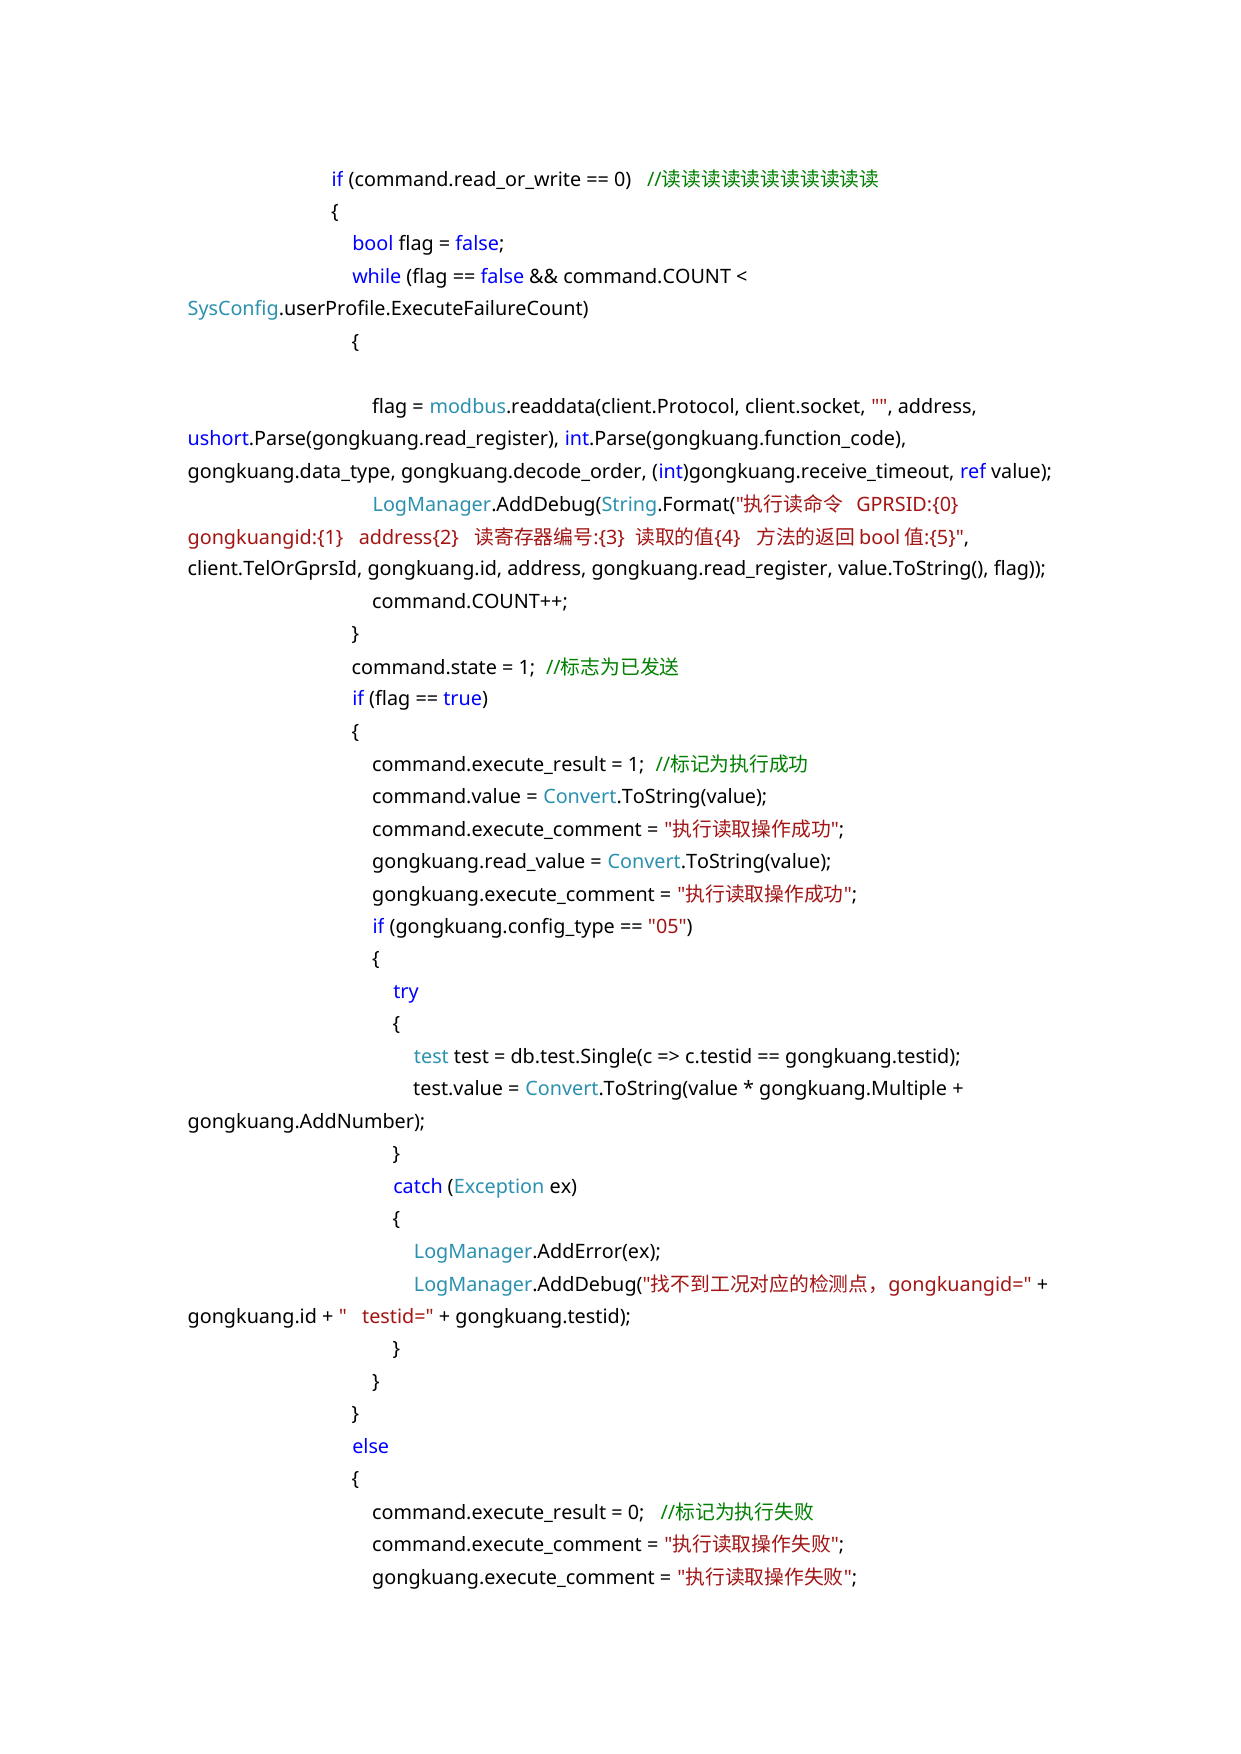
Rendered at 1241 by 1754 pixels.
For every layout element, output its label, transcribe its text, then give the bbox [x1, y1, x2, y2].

text if (flag == true) [187, 682, 1053, 714]
text while (flag == false && command.COUNT < SysConfig.userProfile.ExecuteFailureCount) [187, 259, 1053, 324]
text if (gongkuang.config_type == "05") [187, 909, 1053, 942]
text { [187, 194, 1053, 227]
text gongkuang.execute_comment = "执行读取操作成功"; [187, 877, 1053, 909]
text { [187, 1202, 1053, 1234]
text command.execute_result = 0; //标记为执行失败 [187, 1494, 1053, 1527]
text } [187, 617, 1053, 649]
text { [187, 1462, 1053, 1494]
text else [187, 1429, 1053, 1462]
text catch (Exception ex) [187, 1169, 1053, 1202]
text command.execute_result = 1; //标记为执行成功 [187, 747, 1053, 779]
text LogManager.AddDebug("找不到工况对应的检测点，gongkuangid=" + gongkuang.id + " testid=" + gongkuang.testid); [187, 1267, 1053, 1332]
text { [187, 1007, 1053, 1039]
text LogManager.AddError(ex); [187, 1234, 1053, 1267]
text gongkuang.execute_comment = "执行读取操作失败"; [187, 1559, 1053, 1592]
text try [187, 974, 1053, 1007]
text command.state = 1; //标志为已发送 [187, 649, 1053, 682]
text if (command.read_or_write == 0) //读读读读读读读读读读读 [187, 162, 1053, 194]
text LogManager.AddDebug(String.Format("执行读命令 GPRSID:{0} gongkuangid:{1} address{2} 读寄存器编号:{3} 读取的值{4} 方法的返回bool值:{5}", client.TelOrGprsId, gongkuang.id, address, gongkuang.read_register, value.ToString(), flag)); [187, 487, 1053, 584]
text command.COUNT++; [187, 584, 1053, 617]
text gongkuang.read_value = Convert.ToString(value); [187, 844, 1053, 877]
text command.execute_comment = "执行读取操作成功"; [187, 812, 1053, 844]
text { [187, 324, 1053, 357]
text bool flag = false; [187, 227, 1053, 259]
text } [187, 1137, 1053, 1169]
text flag = modbus.readdata(client.Protocol, client.socket, "", address, ushort.Parse(gongkuang.read_register), int.Parse(gongkuang.function_code), gongkuang.data_type, gongkuang.decode_order, (int)gongkuang.receive_timeout, ref value); [187, 389, 1053, 487]
text { [187, 714, 1053, 747]
text } [187, 1364, 1053, 1397]
text command.value = Convert.ToString(value); [187, 779, 1053, 812]
text test test = db.test.Single(c => c.testid == gongkuang.testid); [187, 1039, 1053, 1072]
text } [187, 1332, 1053, 1364]
text { [187, 942, 1053, 974]
text command.execute_comment = "执行读取操作失败"; [187, 1527, 1053, 1559]
text test.value = Convert.ToString(value * gongkuang.Multiple + gongkuang.AddNumber); [187, 1072, 1053, 1137]
text } [187, 1397, 1053, 1429]
